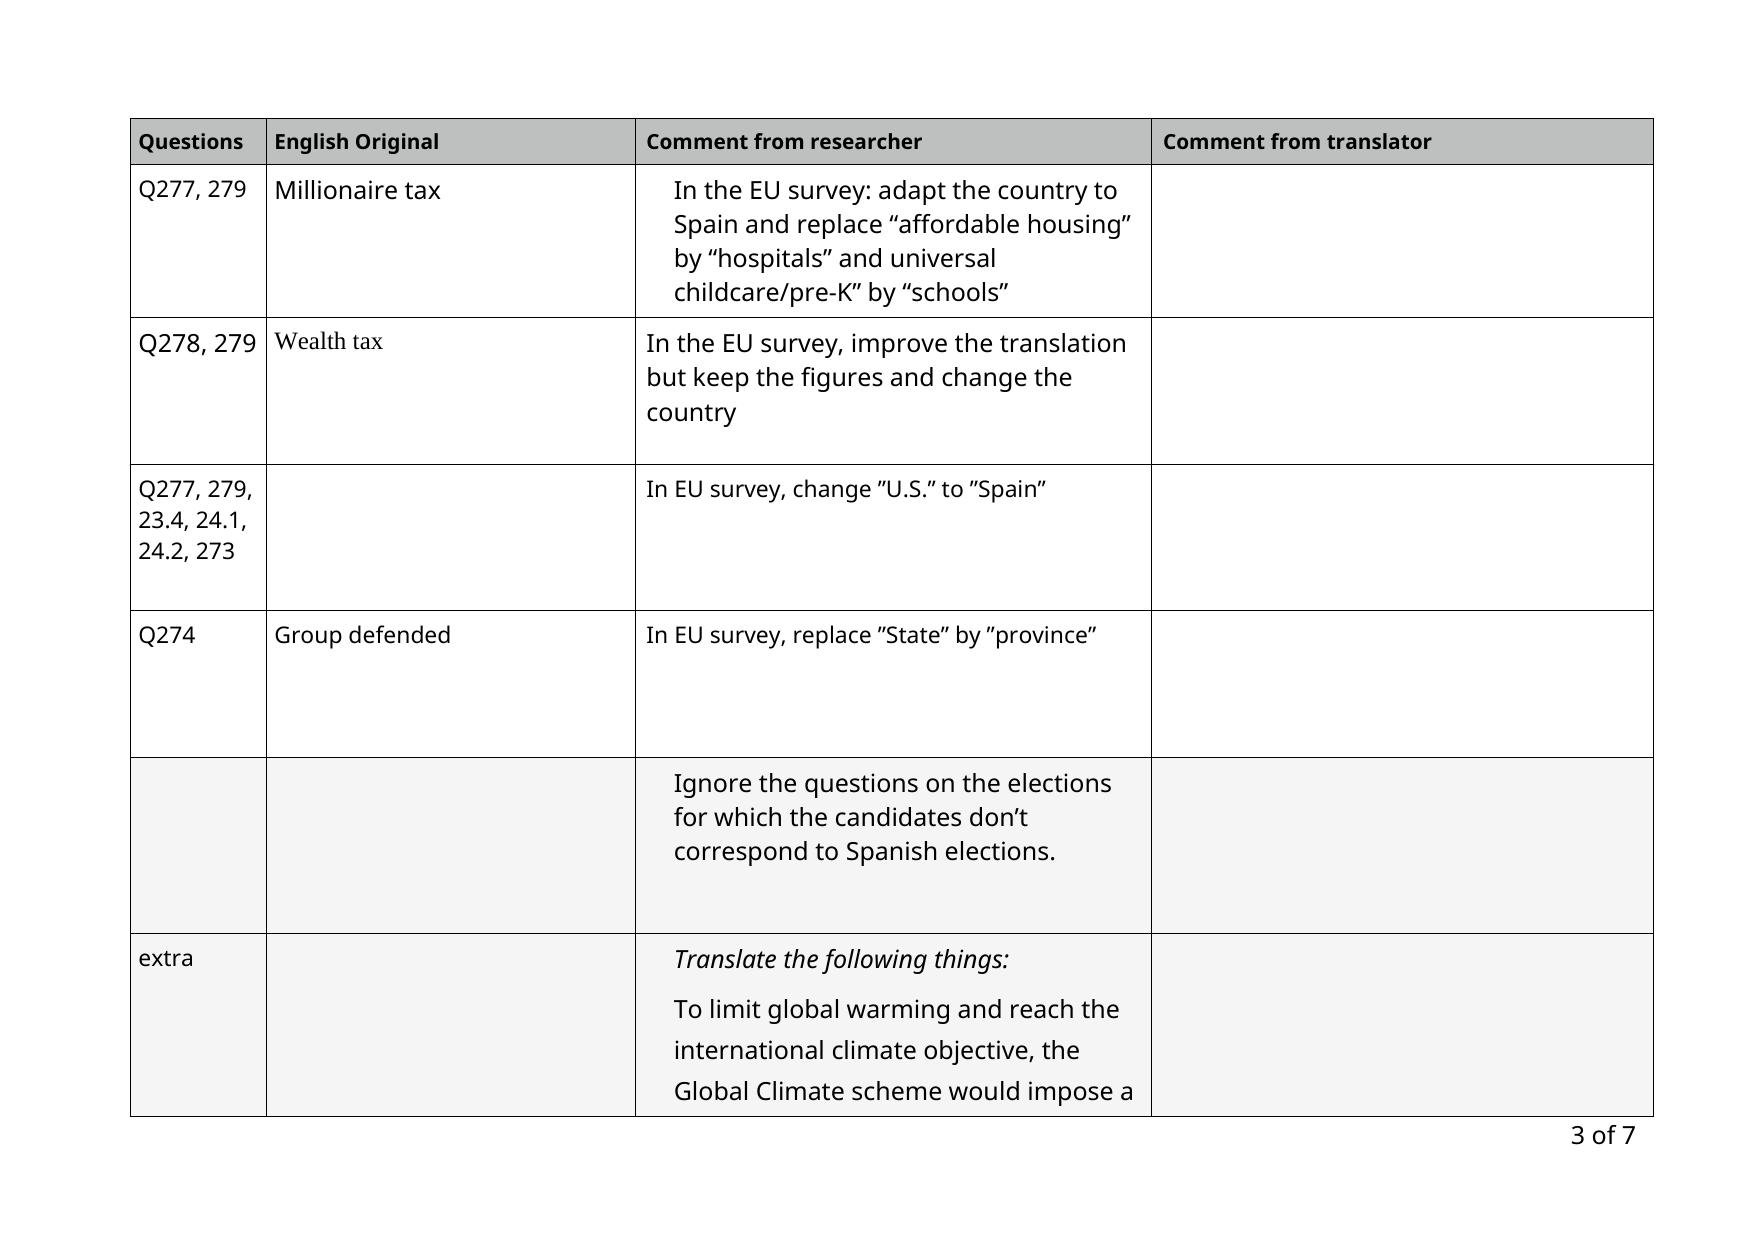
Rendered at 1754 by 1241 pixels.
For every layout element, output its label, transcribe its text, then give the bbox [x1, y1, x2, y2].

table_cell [636, 934, 1151, 1116]
table_cell Millionaire tax [267, 165, 635, 317]
table_cell [267, 758, 635, 933]
table_header English Original [267, 119, 635, 164]
table_cell In the EU survey, improve the translation but keep the figures and change the country [636, 318, 1151, 464]
table_cell [1152, 758, 1653, 933]
table_cell [1152, 465, 1653, 610]
table_cell In EU survey, change ”U.S.” to ”Spain” [636, 465, 1151, 610]
table_cell [1152, 318, 1653, 464]
table_cell extra [131, 934, 266, 1116]
table_cell Q278, 279 [131, 318, 266, 464]
table_cell In EU survey, replace ”State” by ”province” [636, 611, 1151, 757]
table_header Comment from translator [1152, 119, 1653, 164]
table_cell Q277, 279 [131, 165, 266, 317]
table_cell Q277, 279, 23.4, 24.1, 24.2, 273 [131, 465, 266, 610]
table_header Questions [131, 119, 266, 164]
table_cell Ignore the questions on the elections for which the candidates don’t correspond to Spanish elections. [636, 758, 1151, 933]
table_cell [1152, 934, 1653, 1116]
table_cell Wealth tax [267, 318, 635, 464]
table_cell [131, 758, 266, 933]
table_cell [1152, 165, 1653, 317]
table_cell Q274 [131, 611, 266, 757]
table_cell In the EU survey: adapt the country to Spain and replace “affordable housing” by “hospitals” and universal childcare/pre-K” by “schools” [636, 165, 1151, 317]
table_cell Group defended [267, 611, 635, 757]
table_header Comment from researcher [636, 119, 1151, 164]
table_cell [267, 465, 635, 610]
table_cell [267, 934, 635, 1116]
table_cell [1152, 611, 1653, 757]
